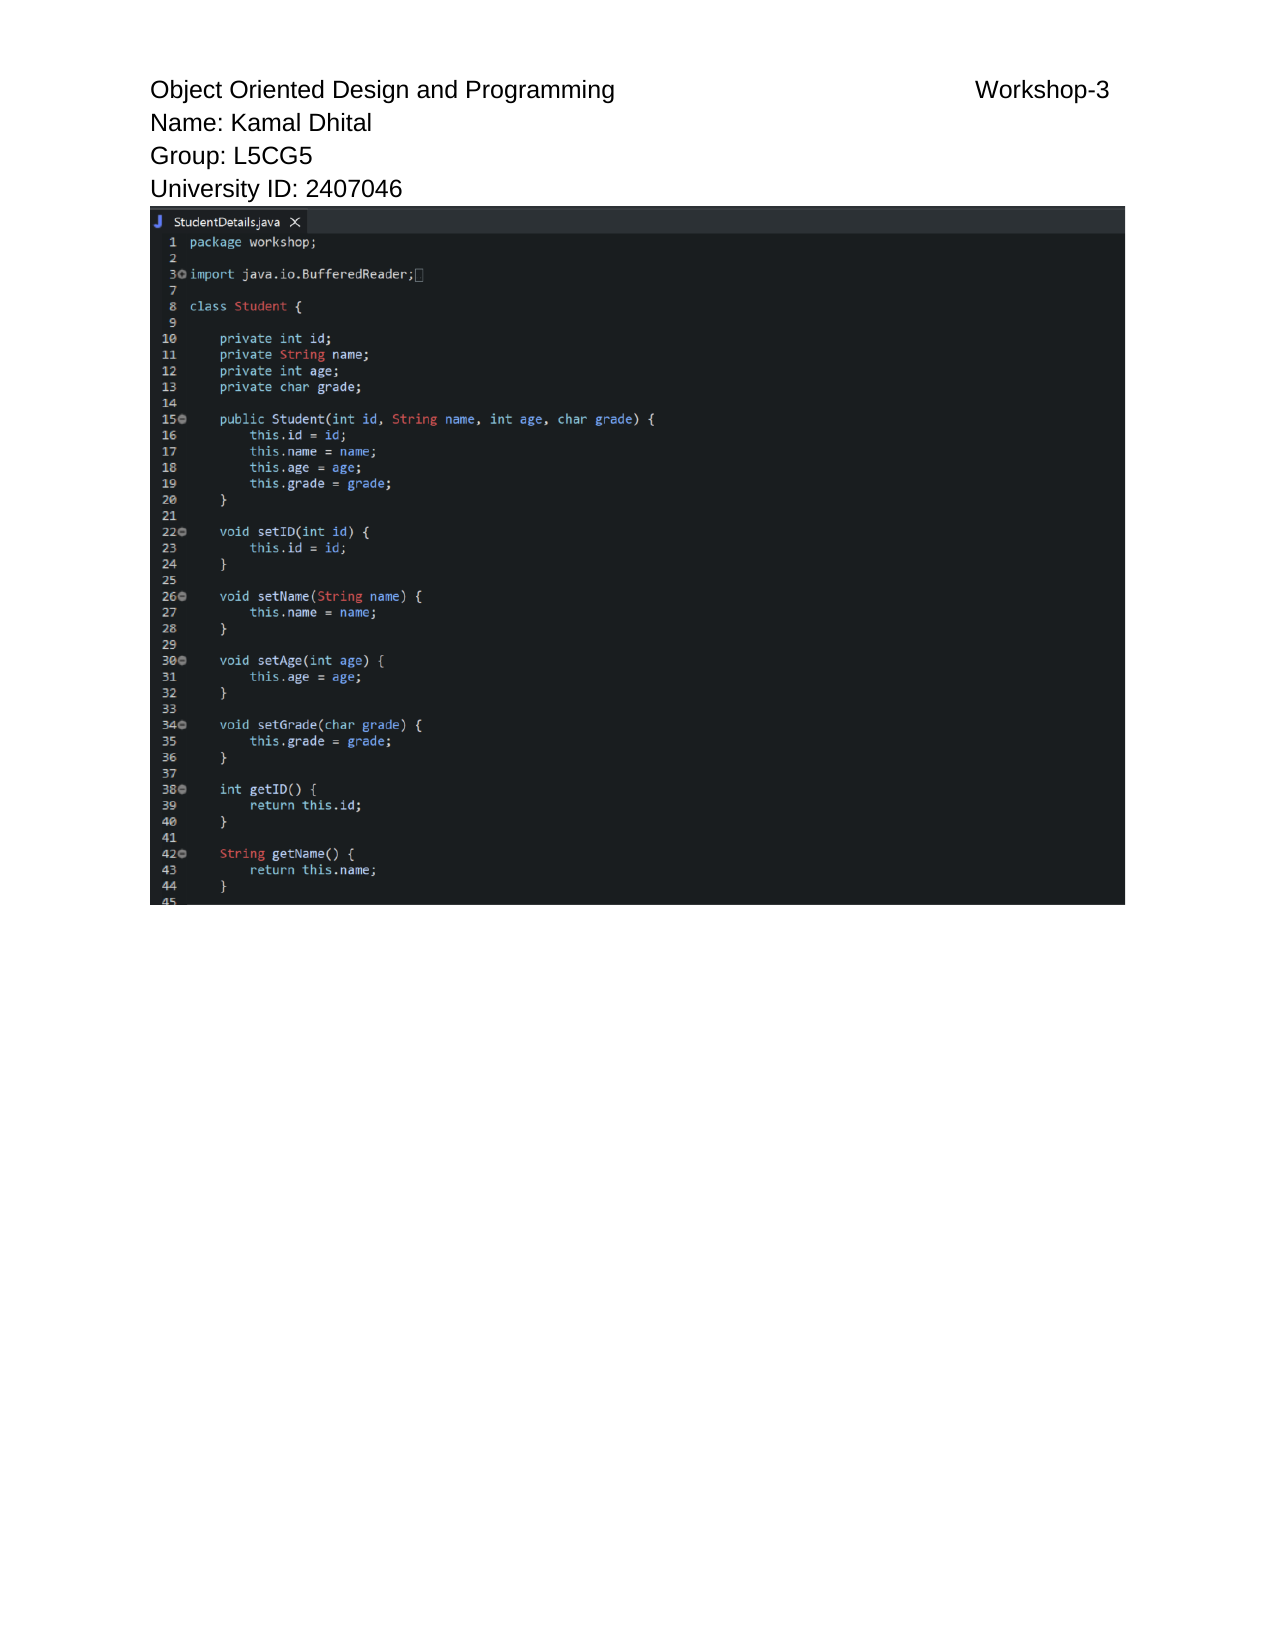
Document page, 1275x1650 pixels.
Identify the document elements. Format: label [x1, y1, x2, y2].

picture [150, 206, 1125, 905]
